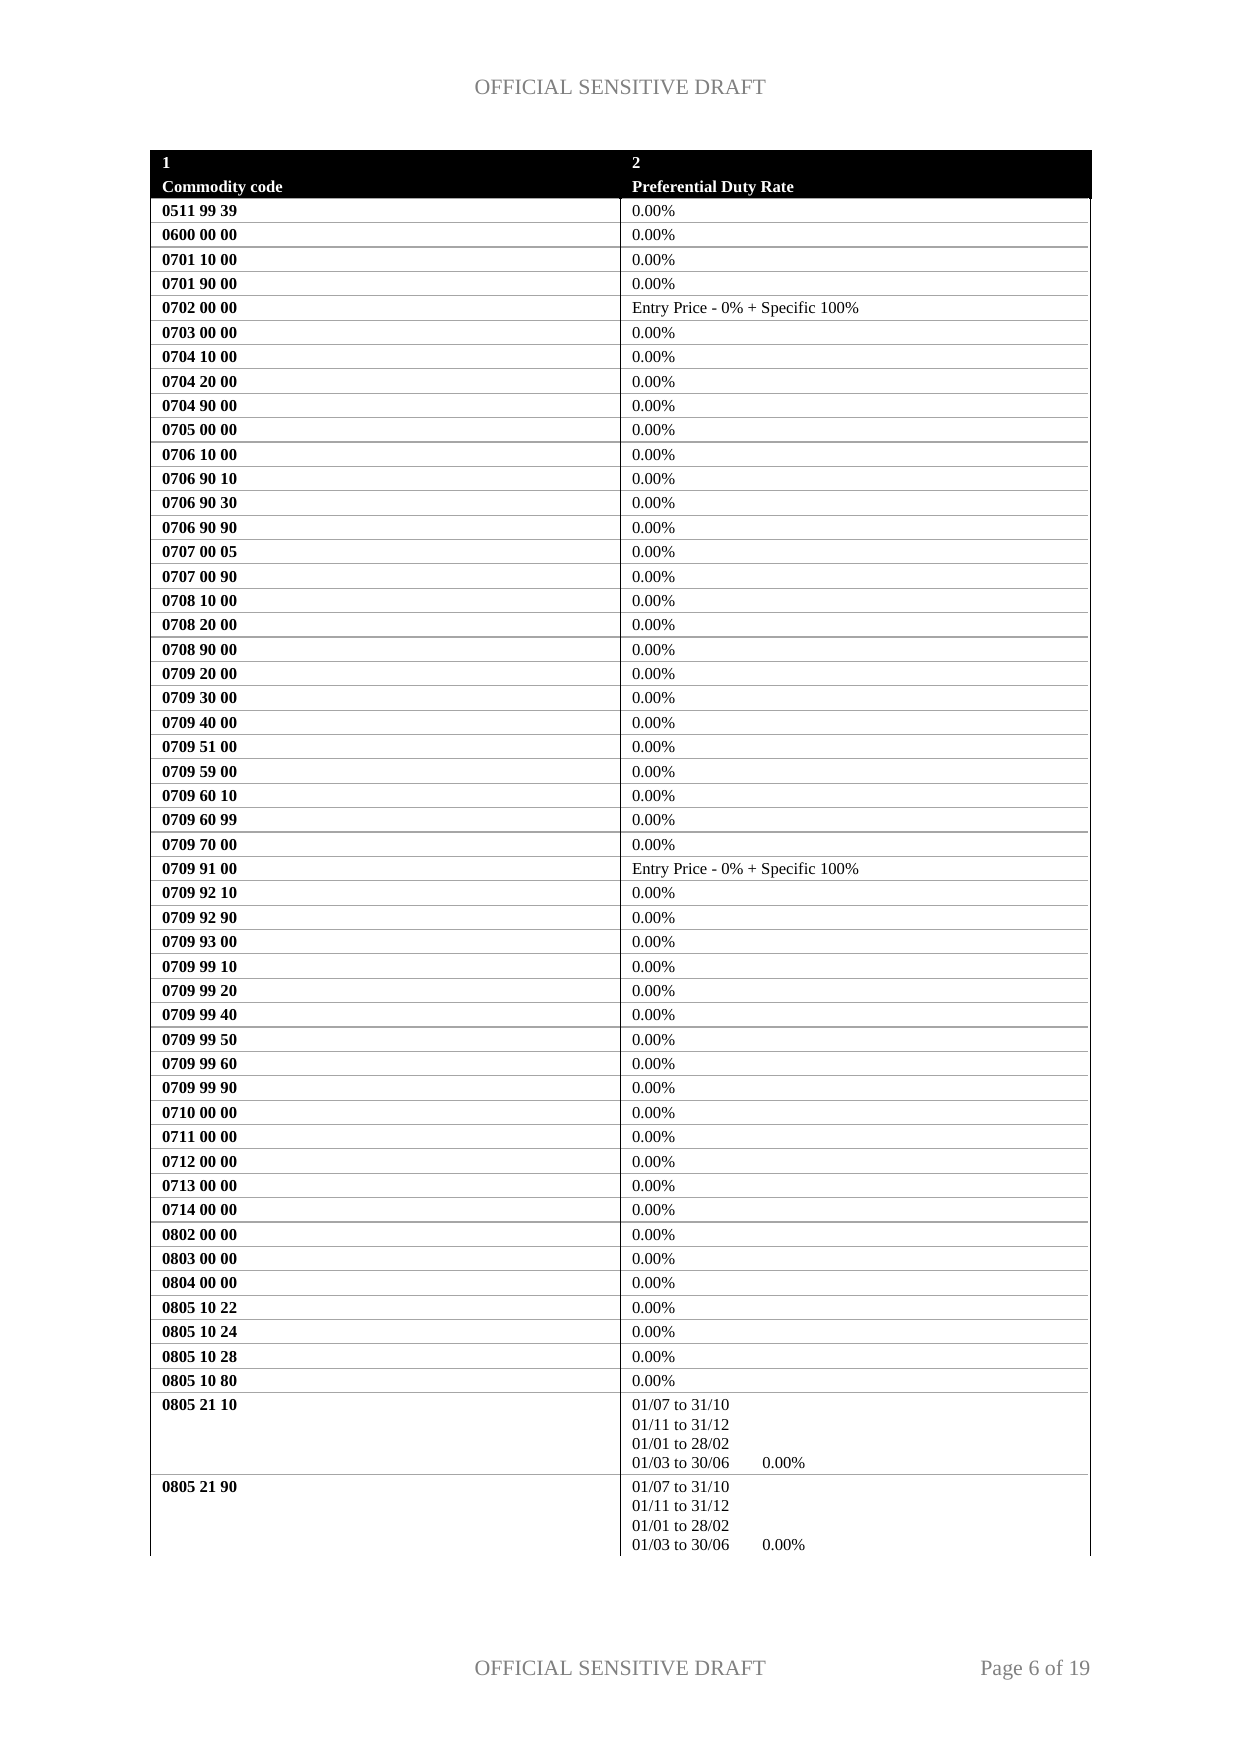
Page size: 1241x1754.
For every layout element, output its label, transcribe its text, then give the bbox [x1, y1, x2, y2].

table_cell 0703 00 00 [151, 321, 620, 344]
table_cell 0709 99 60 [151, 1052, 620, 1075]
table_cell 0.00% [621, 1100, 1090, 1124]
table_cell 0708 20 00 [151, 613, 620, 636]
table_cell 0701 10 00 [151, 248, 620, 271]
table_cell 0708 90 00 [151, 638, 620, 661]
table_cell 0.00% [621, 734, 1090, 758]
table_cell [621, 1392, 1090, 1474]
table_cell 0.00% [621, 1319, 1090, 1343]
table_header 1 [151, 151, 619, 174]
table_cell 0.00% [621, 661, 1090, 685]
table_cell 0701 90 00 [151, 272, 620, 295]
table_cell 0802 00 00 [151, 1223, 620, 1246]
table_cell 0709 93 00 [151, 930, 620, 953]
table_cell 0.00% [621, 198, 1090, 222]
table_cell 0709 60 10 [151, 784, 620, 807]
table_cell 0709 99 90 [151, 1076, 620, 1099]
table_cell 0708 10 00 [151, 589, 620, 612]
table_cell 0803 00 00 [151, 1247, 620, 1270]
table_cell 0705 00 00 [151, 418, 620, 441]
table_cell 0709 20 00 [151, 662, 620, 685]
table_cell 0.00% [621, 710, 1090, 734]
table_cell 0.00% [621, 905, 1090, 929]
table_cell 0.00% [621, 1221, 1090, 1246]
table_cell 0704 90 00 [151, 394, 620, 417]
table_cell Preferential Duty Rate [622, 174, 1089, 198]
table_cell 0709 30 00 [151, 686, 620, 709]
table_cell 0707 00 90 [151, 564, 620, 588]
table_cell 0.00% [621, 1368, 1090, 1392]
table_cell 0709 99 10 [151, 954, 620, 978]
table_cell 0.00% [621, 880, 1090, 904]
table_cell 0805 10 24 [151, 1320, 620, 1343]
table_cell 0706 10 00 [151, 443, 620, 466]
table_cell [621, 1474, 1090, 1556]
table_cell 0600 00 00 [151, 223, 620, 246]
table_cell 0.00% [621, 441, 1090, 466]
table_cell 0.00% [621, 246, 1090, 271]
table_cell 0805 21 90 [151, 1475, 620, 1556]
table_cell 0.00% [621, 1197, 1090, 1221]
table_cell 0.00% [621, 1124, 1090, 1148]
table_cell 0.00% [621, 1026, 1090, 1051]
table_cell 0709 70 00 [151, 833, 620, 856]
table_cell 0.00% [621, 1075, 1090, 1099]
table_cell 0.00% [621, 539, 1090, 563]
table_cell 0.00% [621, 929, 1090, 953]
table_cell 0.00% [621, 466, 1090, 490]
table_cell 0.00% [621, 953, 1090, 978]
table_cell 0710 00 00 [151, 1101, 620, 1124]
table_header 2 [622, 151, 1089, 174]
table_cell 0.00% [621, 344, 1090, 368]
table_cell 0.00% [621, 612, 1090, 636]
table_cell 0.00% [621, 588, 1090, 612]
table_cell 0707 00 05 [151, 540, 620, 563]
table_cell 0709 59 00 [151, 759, 620, 783]
table_cell 0709 99 40 [151, 1003, 620, 1026]
table_cell 0.00% [621, 1148, 1090, 1173]
table_cell 0805 10 22 [151, 1296, 620, 1319]
table_cell 0.00% [621, 1295, 1090, 1319]
table_cell 0.00% [621, 515, 1090, 539]
table_cell 0.00% [621, 368, 1090, 393]
table_cell 0711 00 00 [151, 1125, 620, 1148]
table_cell 0709 51 00 [151, 735, 620, 758]
table_cell 0.00% [621, 685, 1090, 709]
table_cell 0706 90 10 [151, 467, 620, 490]
table_cell 0.00% [621, 1002, 1090, 1026]
table_cell 0.00% [621, 1270, 1090, 1294]
table_cell 0709 92 90 [151, 906, 620, 929]
table_cell 0709 99 20 [151, 979, 620, 1002]
table_cell 0.00% [621, 320, 1090, 344]
table_cell 0.00% [621, 978, 1090, 1002]
table_cell 0704 20 00 [151, 369, 620, 393]
table_cell 0.00% [621, 831, 1090, 856]
table_cell 0709 92 10 [151, 881, 620, 904]
table_cell Entry Price - 0% + Specific 100% [621, 295, 1090, 319]
table_cell 0.00% [621, 1246, 1090, 1270]
table_cell 0713 00 00 [151, 1174, 620, 1197]
table_cell 0511 99 39 [151, 199, 620, 222]
table_cell 0.00% [621, 563, 1090, 588]
table_cell 0714 00 00 [151, 1198, 620, 1221]
table_cell 0.00% [621, 1343, 1090, 1368]
table_cell 0706 90 30 [151, 491, 620, 514]
table_cell 0805 21 10 [151, 1393, 620, 1474]
table_cell 0805 10 28 [151, 1344, 620, 1368]
table_cell 0.00% [621, 783, 1090, 807]
table_cell 0712 00 00 [151, 1149, 620, 1173]
table_cell 0805 10 80 [151, 1369, 620, 1392]
table_cell 0804 00 00 [151, 1271, 620, 1294]
table_cell 0.00% [621, 271, 1090, 295]
table_cell 0.00% [621, 807, 1090, 831]
table_cell 0704 10 00 [151, 345, 620, 368]
table_cell 0.00% [621, 758, 1090, 783]
table_cell 0.00% [621, 490, 1090, 514]
table_cell 0.00% [621, 1173, 1090, 1197]
table_cell 0.00% [621, 222, 1090, 246]
table_cell 0702 00 00 [151, 296, 620, 319]
table_cell 0709 40 00 [151, 711, 620, 734]
table_cell Commodity code [151, 174, 619, 198]
table_cell 0.00% [621, 393, 1090, 417]
table_cell 0709 60 99 [151, 808, 620, 831]
table_cell 0.00% [621, 1051, 1090, 1075]
table_cell 0.00% [621, 417, 1090, 441]
table_cell Entry Price - 0% + Specific 100% [621, 856, 1090, 880]
table_cell 0709 99 50 [151, 1028, 620, 1051]
table_cell 0709 91 00 [151, 857, 620, 880]
table_cell 0706 90 90 [151, 516, 620, 539]
table_cell 0.00% [621, 636, 1090, 661]
